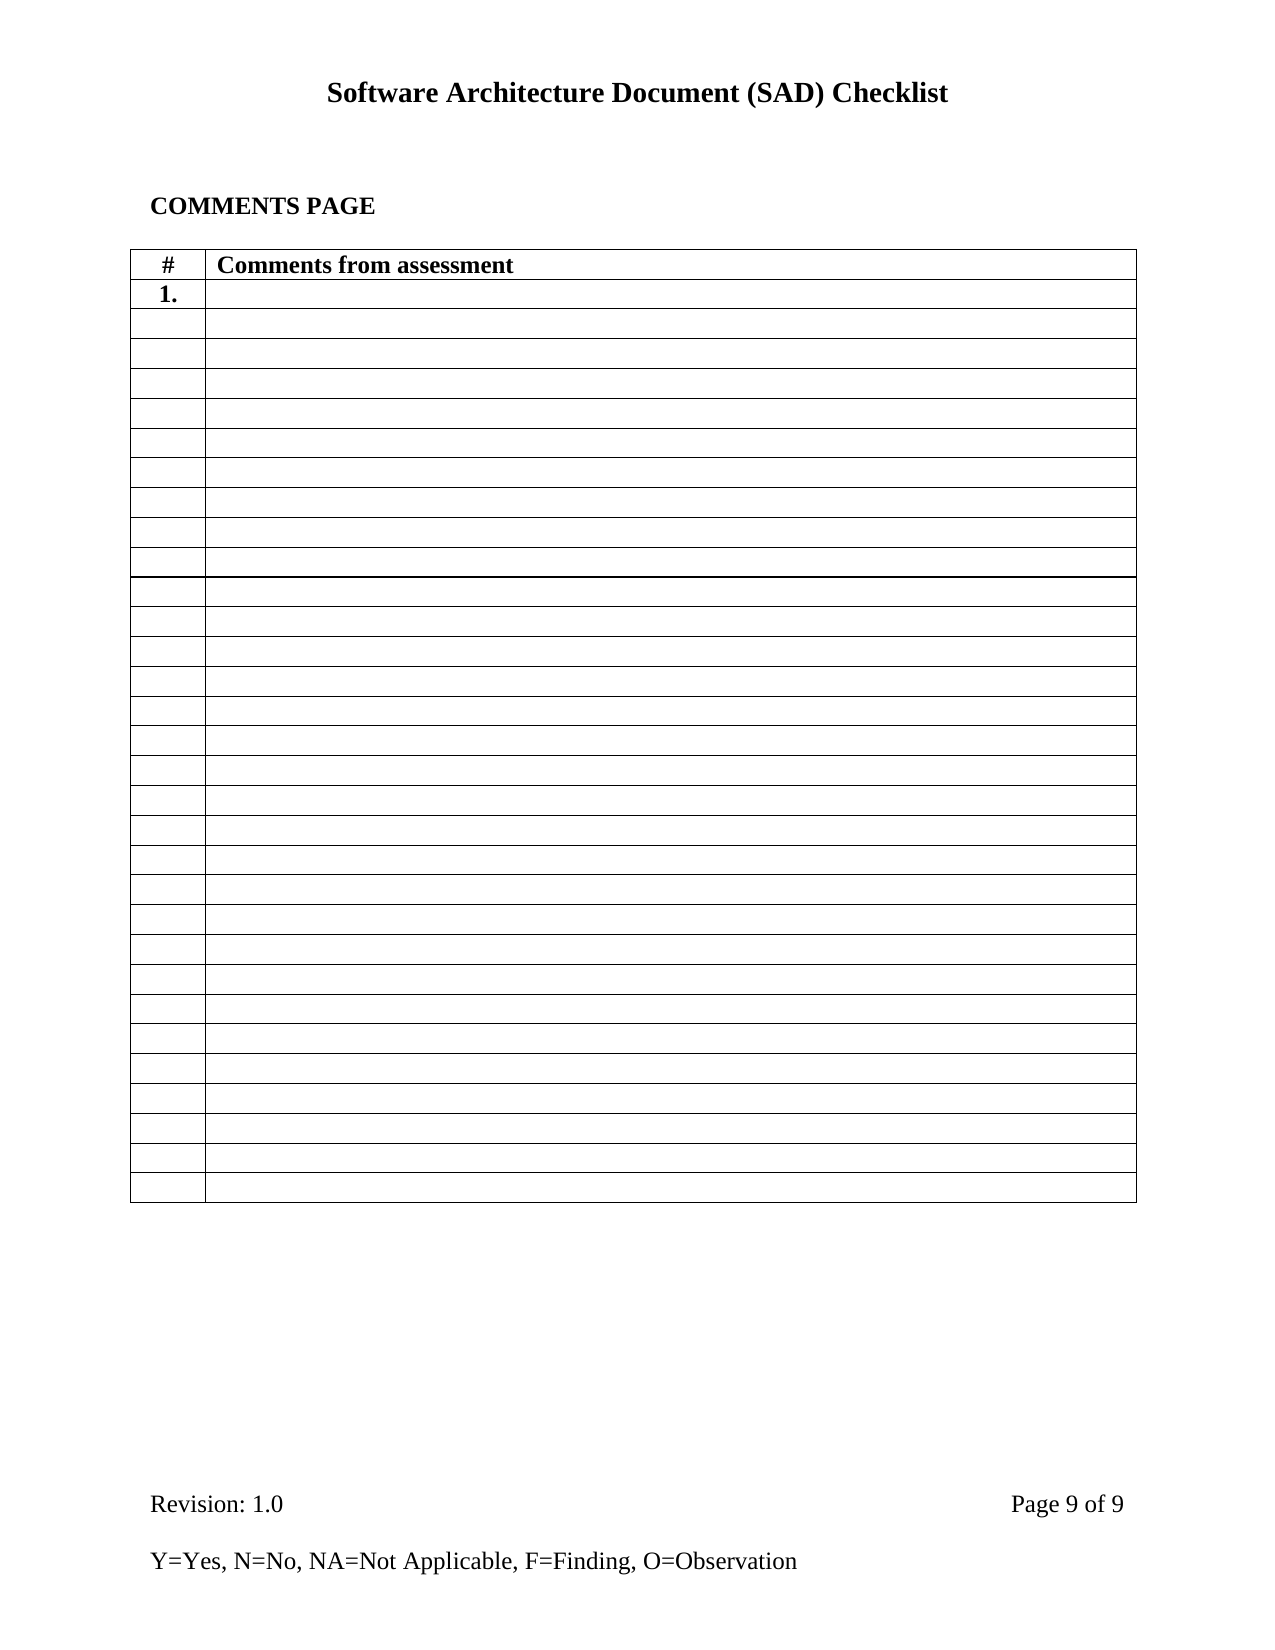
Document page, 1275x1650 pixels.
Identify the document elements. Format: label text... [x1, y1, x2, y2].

table_cell [131, 816, 205, 844]
table_cell [131, 578, 205, 606]
table_cell [206, 965, 1136, 993]
table_cell [206, 756, 1136, 785]
table_cell [131, 399, 205, 427]
table_cell [131, 1173, 205, 1202]
table_cell [131, 309, 205, 338]
table_cell [131, 995, 205, 1023]
table_cell [131, 786, 205, 815]
table_cell [206, 816, 1136, 844]
table_cell [131, 756, 205, 785]
table_cell [206, 697, 1136, 725]
table_cell [131, 905, 205, 934]
table_cell [206, 309, 1136, 338]
table_cell [206, 369, 1136, 398]
table_cell [206, 1084, 1136, 1113]
table_cell [206, 518, 1136, 547]
table_cell [131, 875, 205, 904]
table_cell [206, 875, 1136, 904]
table_cell [206, 339, 1136, 368]
table_header # [131, 250, 205, 278]
table_cell [131, 369, 205, 398]
table_cell [206, 1054, 1136, 1083]
table_cell [206, 280, 1136, 308]
table_cell [131, 697, 205, 725]
table_header Comments from assessment [206, 250, 1136, 278]
table_cell [206, 1144, 1136, 1172]
table_cell [206, 667, 1136, 696]
table_cell [206, 726, 1136, 755]
table_cell [206, 1024, 1136, 1053]
table_cell [131, 548, 205, 576]
table_cell [206, 846, 1136, 874]
table_cell [131, 339, 205, 368]
table_cell 1. [131, 280, 205, 308]
table_cell [206, 578, 1136, 606]
table_cell [131, 518, 205, 547]
table_cell [131, 429, 205, 457]
table_cell [206, 488, 1136, 517]
table_cell [131, 607, 205, 636]
table_cell [131, 637, 205, 666]
table_cell [131, 1024, 205, 1053]
table_cell [206, 429, 1136, 457]
table_cell [206, 905, 1136, 934]
table_cell [131, 726, 205, 755]
table_cell [131, 667, 205, 696]
table_cell [131, 1084, 205, 1113]
table_cell [206, 548, 1136, 576]
table_cell [206, 935, 1136, 964]
table_cell [206, 1173, 1136, 1202]
table_cell [206, 995, 1136, 1023]
table_cell [206, 1114, 1136, 1142]
table_cell [131, 458, 205, 487]
table_cell [206, 786, 1136, 815]
table_cell [206, 399, 1136, 427]
table_cell [131, 846, 205, 874]
table_cell [131, 1114, 205, 1142]
table_cell [131, 488, 205, 517]
subtitle COMMENTS PAGE [150, 191, 1068, 220]
table_cell [206, 637, 1136, 666]
table_cell [131, 1054, 205, 1083]
table_cell [206, 458, 1136, 487]
table_cell [131, 1144, 205, 1172]
table_cell [131, 965, 205, 993]
table_cell [131, 935, 205, 964]
table_cell [206, 607, 1136, 636]
